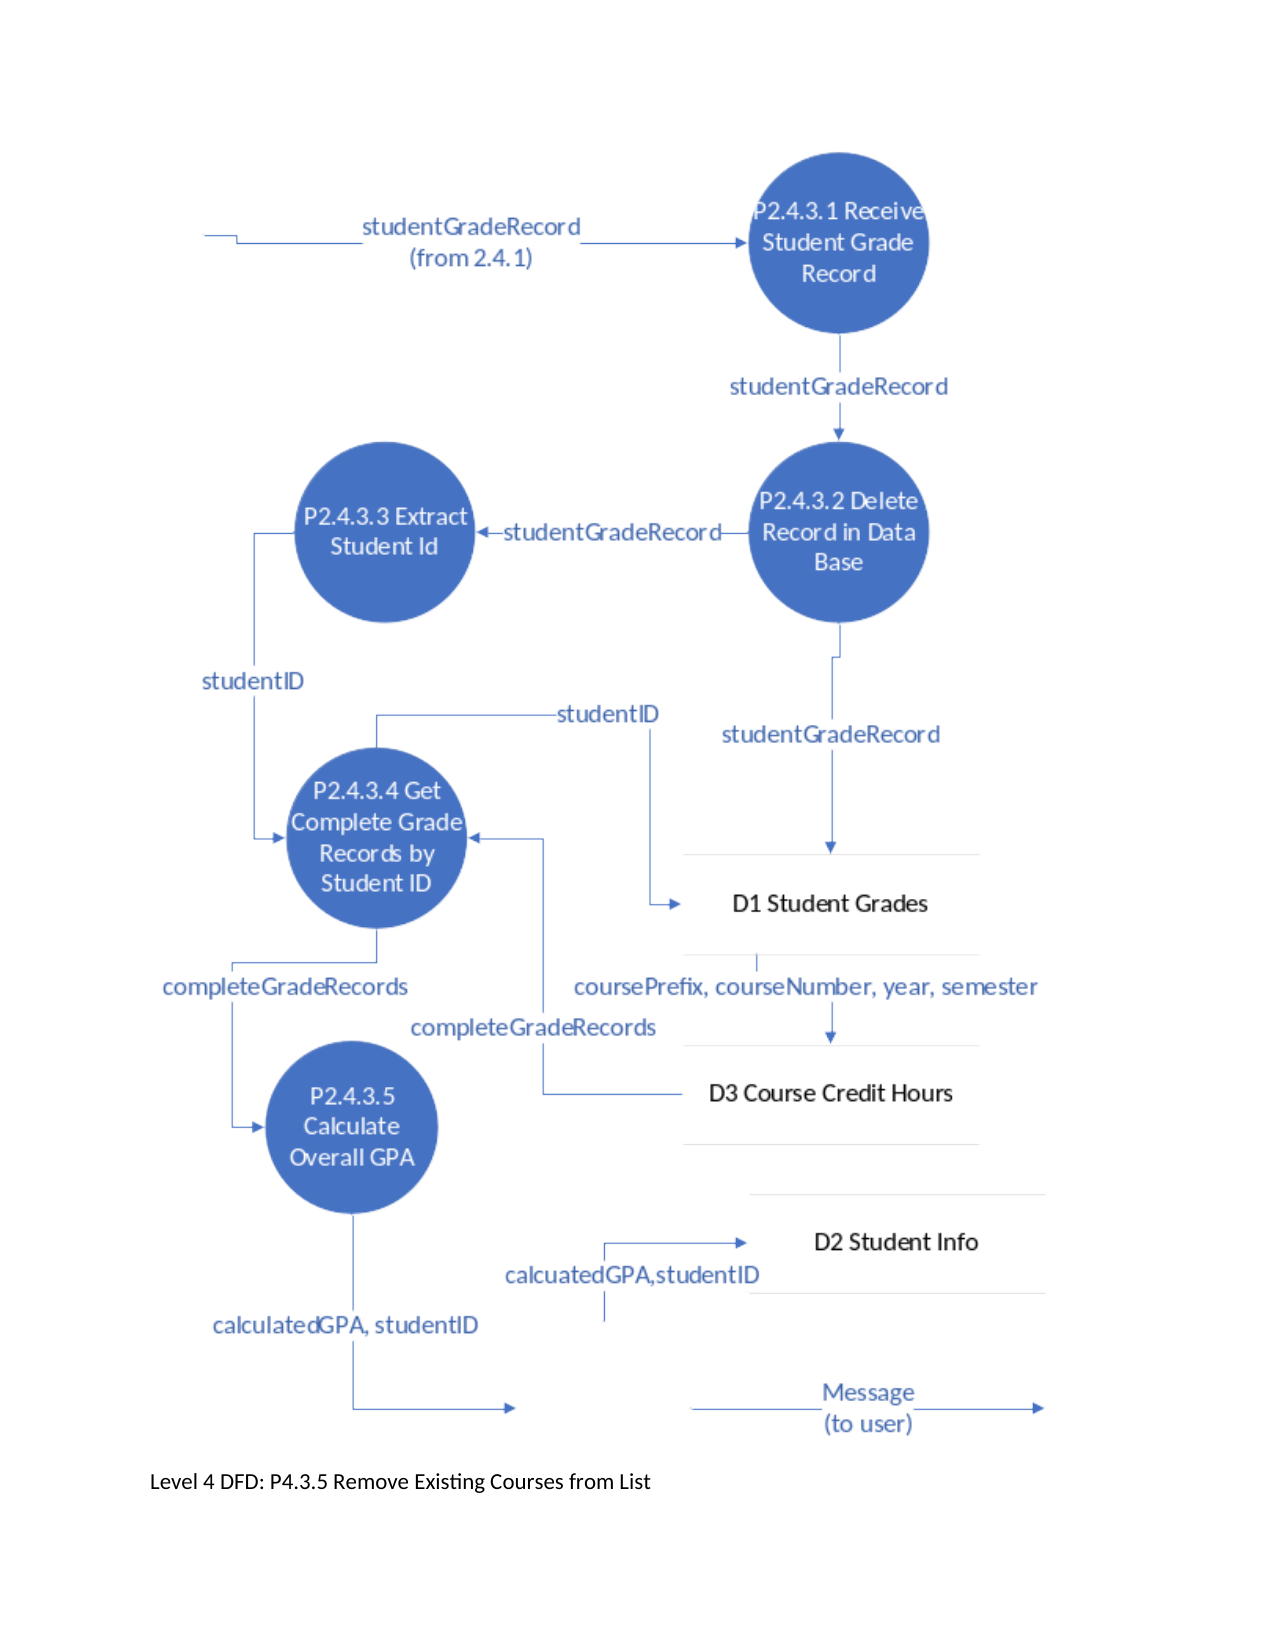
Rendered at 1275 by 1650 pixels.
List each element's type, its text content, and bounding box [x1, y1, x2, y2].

text Level 4 DFD: P4.3.5 Remove Existing Courses from List [150, 1467, 1125, 1495]
